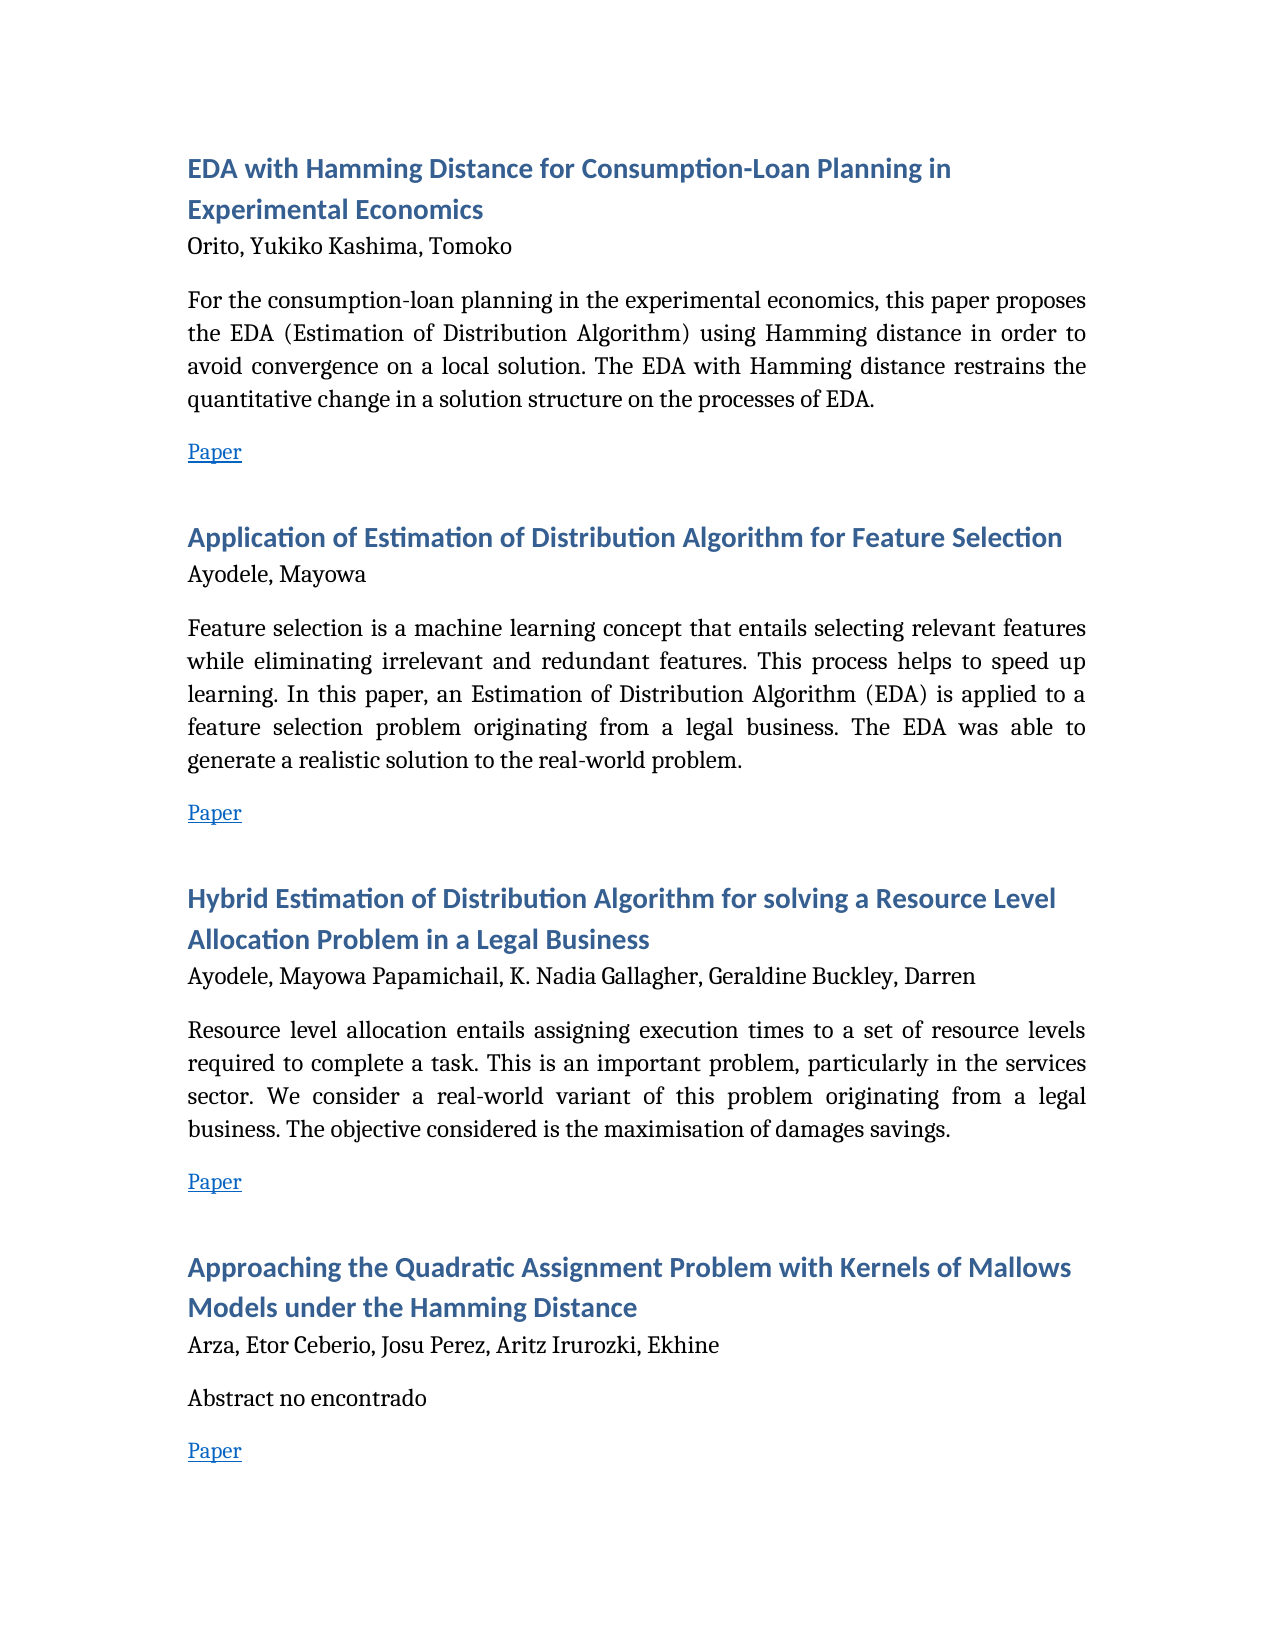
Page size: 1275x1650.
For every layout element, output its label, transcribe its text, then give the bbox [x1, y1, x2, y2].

text Paper [187, 1168, 1087, 1195]
text Orito, Yukiko Kashima, Tomoko [187, 232, 1087, 261]
subtitle Application of Estimation of Distribution Algorithm for Feature Selection [187, 519, 1087, 554]
text Feature selection is a machine learning concept that entails selecting relevant features while eliminating irrelevant and redundant features. This process helps to speed up learning. In this paper, an Estimation of Distribution Algorithm (EDA) is applied to a feature selection problem originating from a legal business. The EDA was able to generate a realistic solution to the real-world problem. [187, 614, 1087, 774]
text Ayodele, Mayowa Papamichail, K. Nadia Gallagher, Geraldine Buckley, Darren [187, 962, 1087, 990]
text Arza, Etor Ceberio, Josu Perez, Aritz Irurozki, Ekhine [187, 1331, 1087, 1359]
subtitle EDA with Hamming Distance for Consumption-Loan Planning in Experimental Economics [187, 150, 1087, 227]
text Resource level allocation entails assigning execution times to a set of resource levels required to complete a task. This is an important problem, particularly in the services sector. We consider a real-world variant of this problem originating from a legal business. The objective considered is the maximisation of damages savings. [187, 1016, 1087, 1143]
subtitle Approaching the Quadratic Assignment Problem with Kernels of Mallows Models under the Hamming Distance [187, 1249, 1087, 1325]
text Abstract no encontrado [187, 1384, 1087, 1413]
text Paper [187, 439, 1087, 465]
text Paper [187, 799, 1087, 826]
text Paper [187, 1438, 1087, 1464]
text Ayodele, Mayowa [187, 560, 1087, 588]
text For the consumption-loan planning in the experimental economics, this paper proposes the EDA (Estimation of Distribution Algorithm) using Hamming distance in order to avoid convergence on a local solution. The EDA with Hamming distance restrains the quantitative change in a solution structure on the processes of EDA. [187, 286, 1087, 413]
subtitle Hybrid Estimation of Distribution Algorithm for solving a Resource Level Allocation Problem in a Legal Business [187, 880, 1087, 956]
